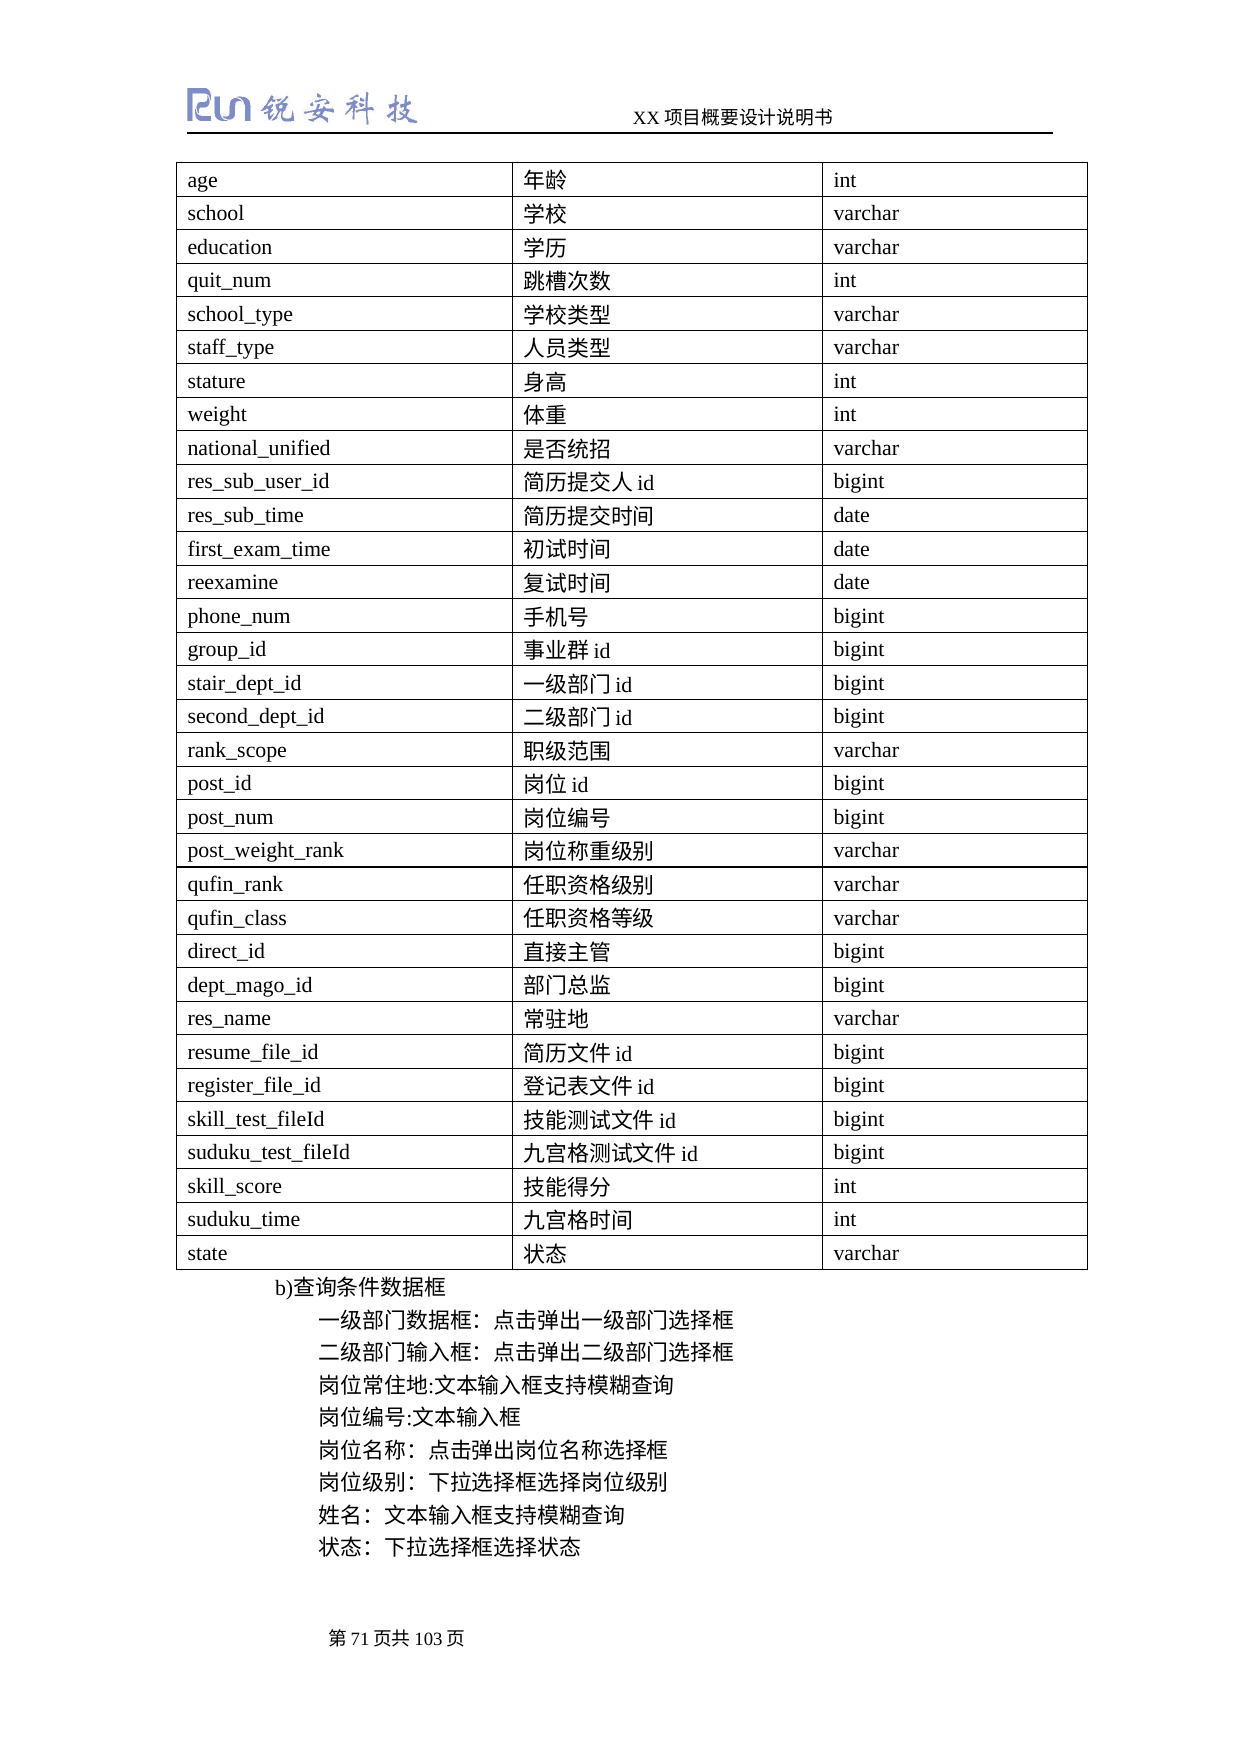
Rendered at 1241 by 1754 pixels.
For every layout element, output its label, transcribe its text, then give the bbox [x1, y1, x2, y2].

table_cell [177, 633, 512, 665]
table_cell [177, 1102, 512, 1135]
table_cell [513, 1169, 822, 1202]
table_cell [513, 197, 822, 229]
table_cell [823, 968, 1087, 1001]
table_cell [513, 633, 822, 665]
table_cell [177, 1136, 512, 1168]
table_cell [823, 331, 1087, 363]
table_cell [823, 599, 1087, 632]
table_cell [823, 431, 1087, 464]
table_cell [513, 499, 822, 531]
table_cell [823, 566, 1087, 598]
text b)查询条件数据框 [187, 1270, 1053, 1302]
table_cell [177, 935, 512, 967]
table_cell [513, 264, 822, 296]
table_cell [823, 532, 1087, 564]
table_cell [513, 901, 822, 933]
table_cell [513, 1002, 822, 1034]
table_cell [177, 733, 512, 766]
text 一级部门数据框：点击弹出一级部门选择框 [187, 1302, 1053, 1335]
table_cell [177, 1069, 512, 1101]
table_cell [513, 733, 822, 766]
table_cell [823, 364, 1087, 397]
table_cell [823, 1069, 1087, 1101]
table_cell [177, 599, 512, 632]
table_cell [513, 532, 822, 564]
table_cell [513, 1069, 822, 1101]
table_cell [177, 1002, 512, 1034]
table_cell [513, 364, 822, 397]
text 二级部门输入框：点击弹出二级部门选择框 [187, 1335, 1053, 1367]
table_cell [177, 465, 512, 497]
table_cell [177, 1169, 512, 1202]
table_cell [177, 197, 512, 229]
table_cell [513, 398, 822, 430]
text 岗位级别：下拉选择框选择岗位级别 [187, 1465, 1053, 1497]
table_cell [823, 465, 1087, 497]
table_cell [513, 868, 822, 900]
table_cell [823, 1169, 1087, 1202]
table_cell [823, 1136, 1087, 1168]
picture [187, 88, 418, 125]
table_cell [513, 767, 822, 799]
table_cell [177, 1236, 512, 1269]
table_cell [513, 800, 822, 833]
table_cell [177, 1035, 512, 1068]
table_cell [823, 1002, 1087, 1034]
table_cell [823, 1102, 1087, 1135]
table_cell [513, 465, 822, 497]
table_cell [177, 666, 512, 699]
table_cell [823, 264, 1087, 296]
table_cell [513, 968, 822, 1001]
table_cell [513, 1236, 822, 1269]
text 岗位常住地:文本输入框支持模糊查询 [187, 1367, 1053, 1400]
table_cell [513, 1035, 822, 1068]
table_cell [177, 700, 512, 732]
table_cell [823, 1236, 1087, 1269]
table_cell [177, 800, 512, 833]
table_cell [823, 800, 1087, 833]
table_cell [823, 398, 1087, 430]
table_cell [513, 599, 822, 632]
text 岗位编号:文本输入框 [187, 1400, 1053, 1432]
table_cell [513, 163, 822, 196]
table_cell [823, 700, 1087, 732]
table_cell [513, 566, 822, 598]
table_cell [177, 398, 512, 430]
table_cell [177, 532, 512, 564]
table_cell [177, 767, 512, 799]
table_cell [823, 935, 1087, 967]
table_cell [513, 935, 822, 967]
text 姓名：文本输入框支持模糊查询 [187, 1497, 1053, 1530]
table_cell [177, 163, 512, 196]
text 岗位名称：点击弹出岗位名称选择框 [187, 1432, 1053, 1465]
text 状态：下拉选择框选择状态 [187, 1530, 1053, 1562]
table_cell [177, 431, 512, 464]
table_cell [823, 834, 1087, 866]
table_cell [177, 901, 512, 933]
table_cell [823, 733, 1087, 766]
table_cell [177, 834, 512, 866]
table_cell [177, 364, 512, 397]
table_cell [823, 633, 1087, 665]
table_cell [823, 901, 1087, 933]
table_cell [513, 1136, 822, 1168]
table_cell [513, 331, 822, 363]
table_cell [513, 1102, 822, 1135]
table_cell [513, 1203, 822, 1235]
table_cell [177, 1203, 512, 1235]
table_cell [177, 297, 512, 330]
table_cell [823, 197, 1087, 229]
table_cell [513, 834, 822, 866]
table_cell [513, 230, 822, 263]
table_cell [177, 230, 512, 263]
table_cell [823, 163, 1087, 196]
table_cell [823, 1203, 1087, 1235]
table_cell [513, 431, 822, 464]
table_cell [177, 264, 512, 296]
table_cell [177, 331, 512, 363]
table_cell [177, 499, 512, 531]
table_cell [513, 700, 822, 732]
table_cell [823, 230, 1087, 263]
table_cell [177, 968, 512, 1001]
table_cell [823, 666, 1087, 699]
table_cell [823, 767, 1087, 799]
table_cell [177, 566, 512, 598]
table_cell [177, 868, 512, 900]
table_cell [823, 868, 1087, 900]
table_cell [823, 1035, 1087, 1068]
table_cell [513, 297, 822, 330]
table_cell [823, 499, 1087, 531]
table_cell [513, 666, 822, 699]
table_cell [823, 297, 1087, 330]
